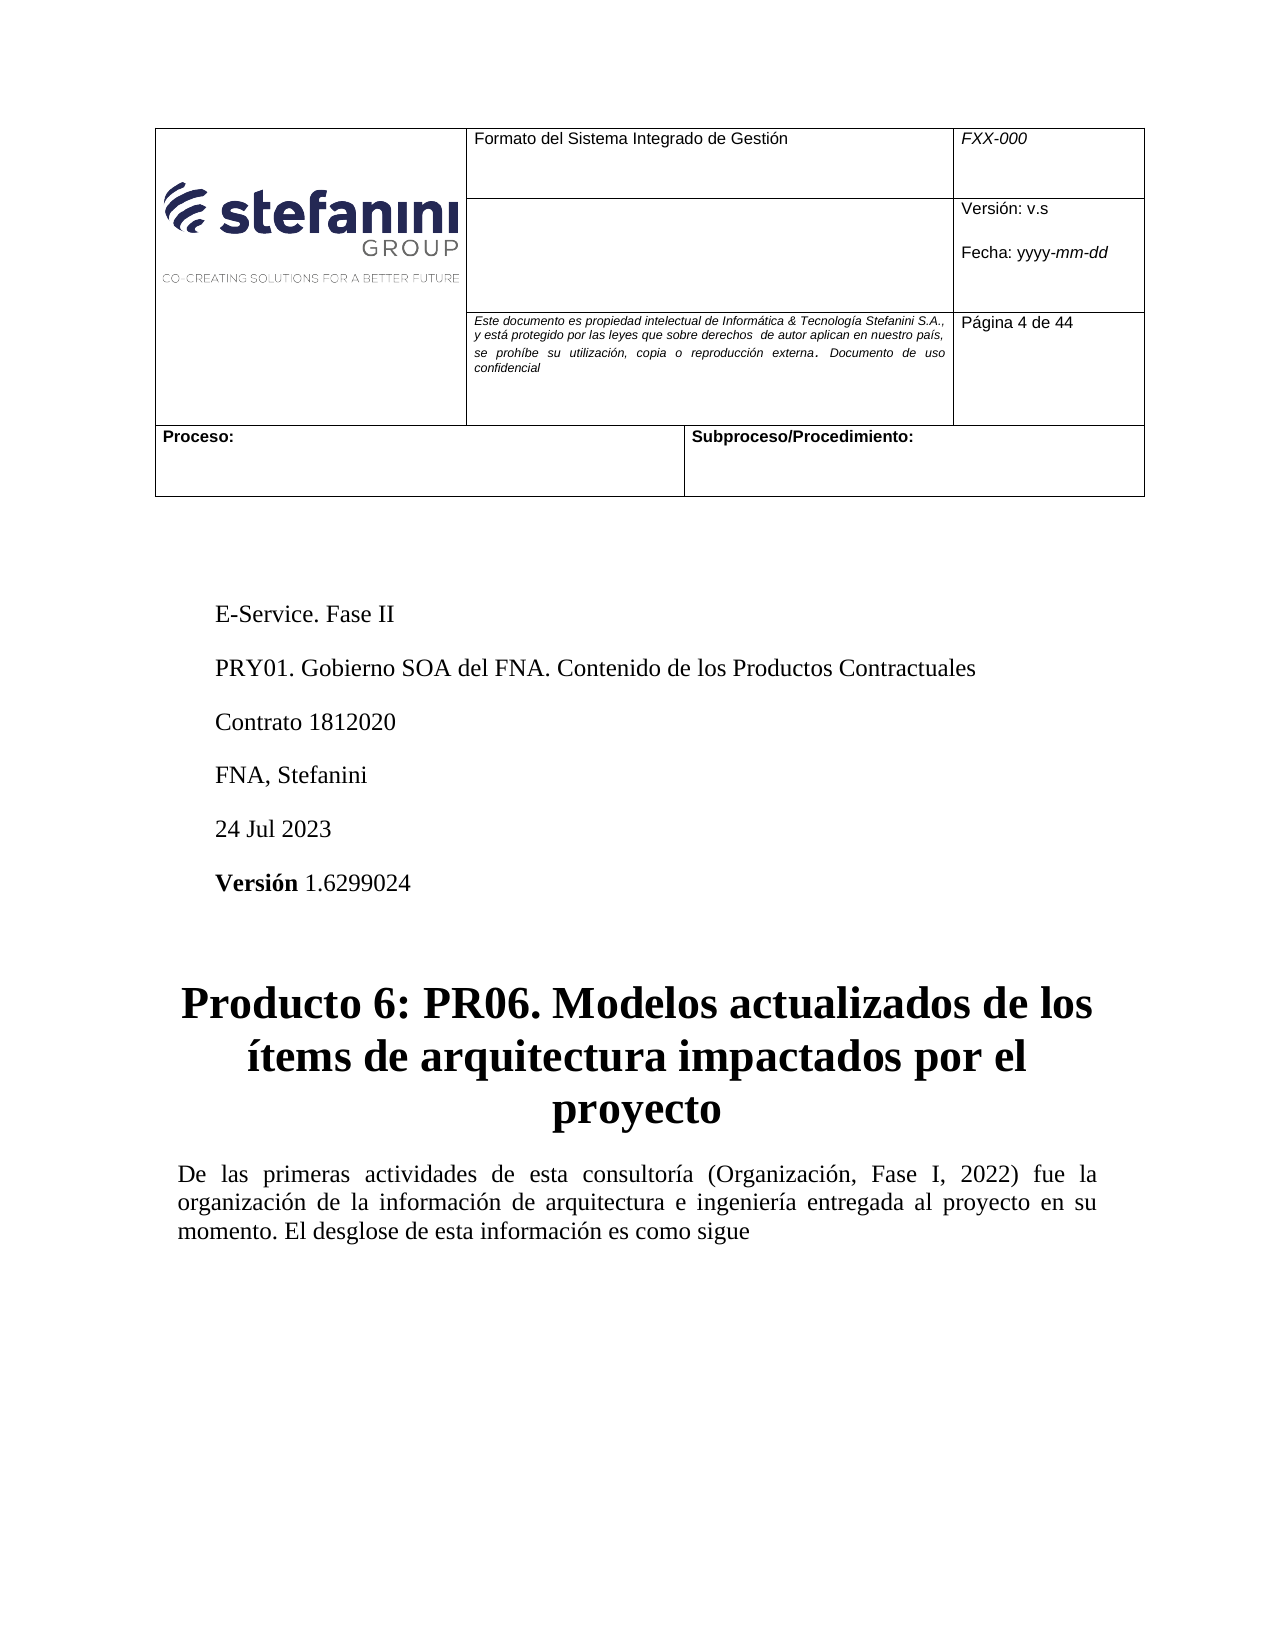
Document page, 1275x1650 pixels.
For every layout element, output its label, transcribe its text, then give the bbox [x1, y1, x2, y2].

text 24 Jul 2023 [215, 814, 1060, 843]
text FNA, Stefanini [215, 761, 1060, 789]
text PRY01. Gobierno SOA del FNA. Contenido de los Productos Contractuales [215, 653, 1060, 682]
subtitle Producto 6: PR06. Modelos actualizados de los ítems de arquitectura impactados por el proyecto [177, 976, 1098, 1134]
picture [162, 182, 460, 286]
text E-Service. Fase II [215, 599, 1060, 628]
text Contrato 1812020 [215, 707, 1060, 736]
text Versión 1.6299024 [215, 868, 1060, 897]
text De las primeras actividades de esta consultoría (Organización, Fase I, 2022) fue la organización de la información de arquitectura e ingeniería entregada al proyecto en su momento. El desglose de esta información es como sigue [177, 1159, 1098, 1245]
